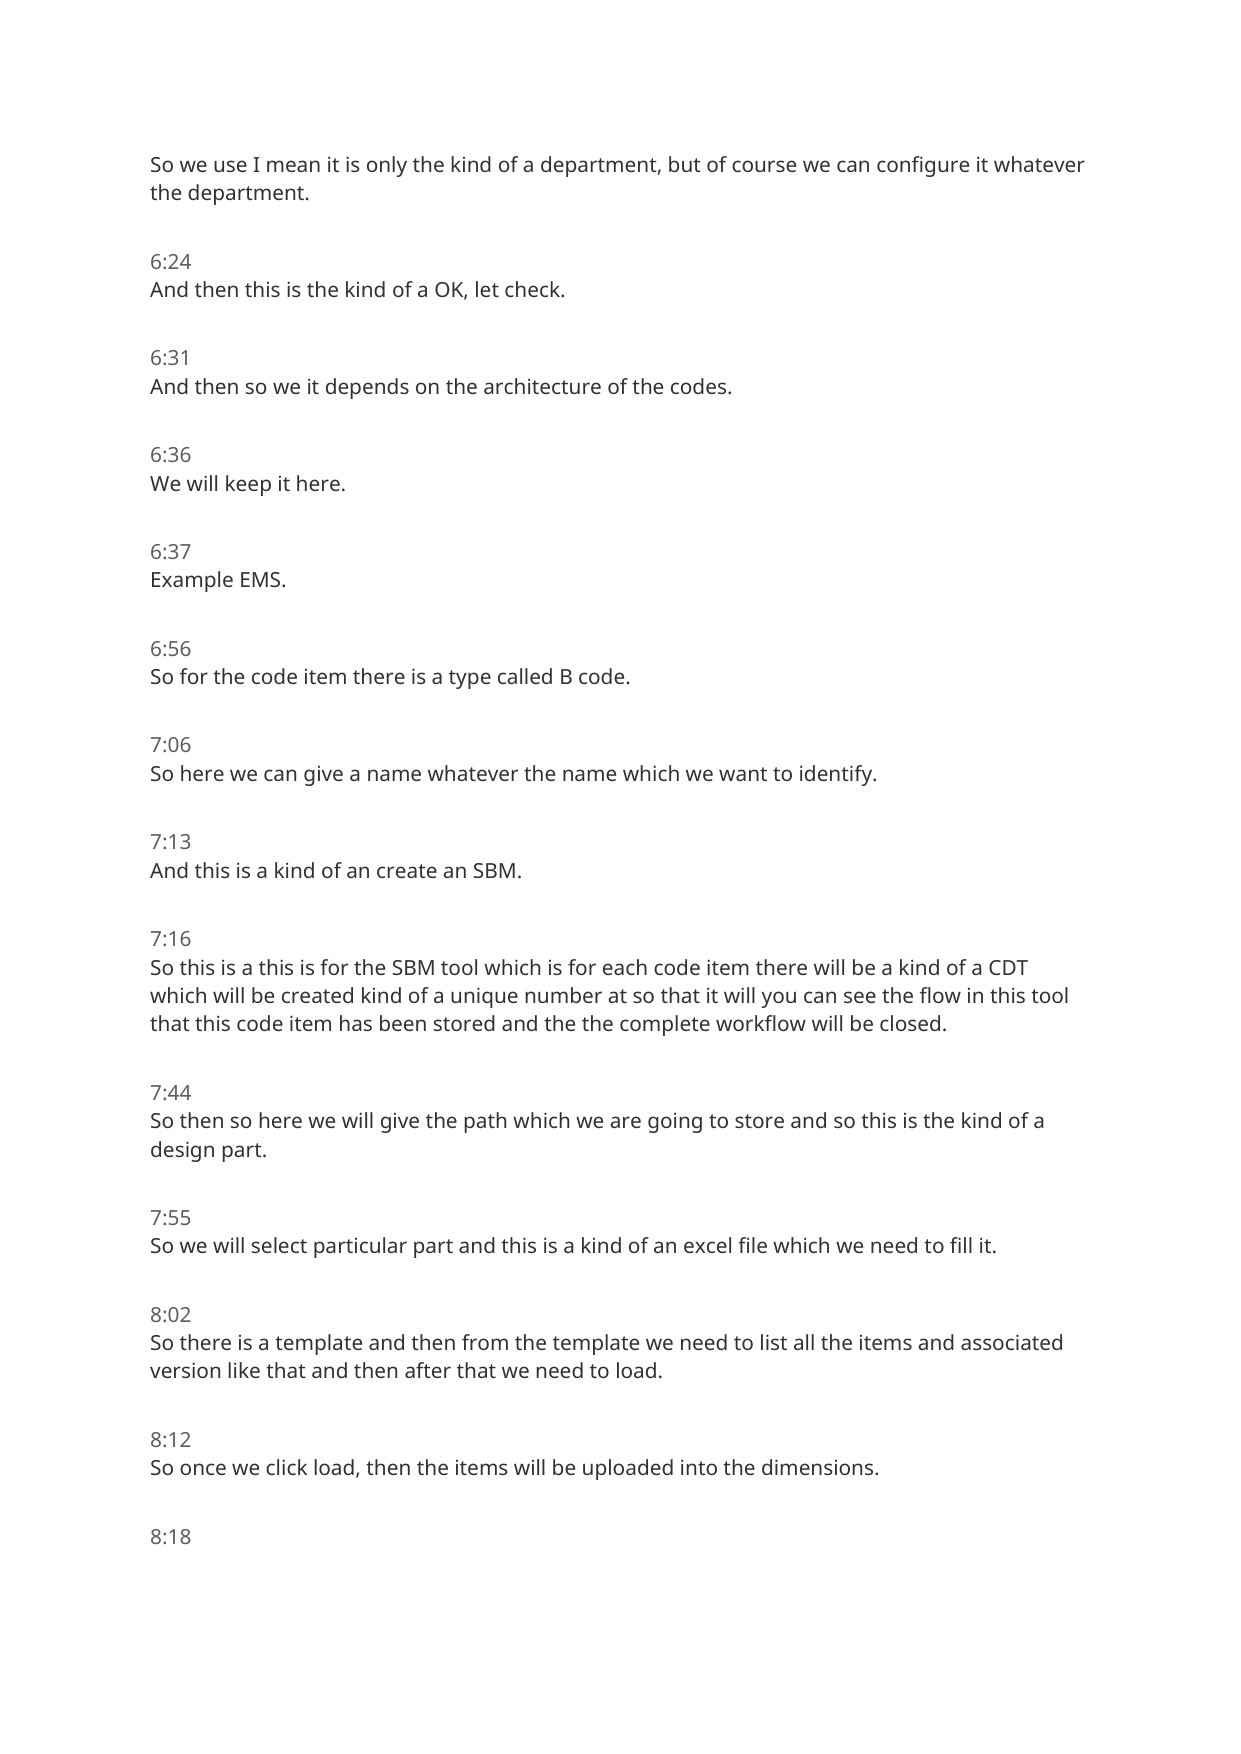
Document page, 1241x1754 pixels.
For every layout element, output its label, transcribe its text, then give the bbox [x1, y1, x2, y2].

text 8:02 So there is a template and then from the template we need to list all the items and associated version like that and then after that we need to load. [150, 1271, 1090, 1385]
text 6:37 Example EMS. [150, 509, 1090, 594]
text 7:06 So here we can give a name whatever the name which we want to identify. [150, 702, 1090, 787]
text 7:16 So this is a this is for the SBM tool which is for each code item there will be a kind of a CDT which will be created kind of a unique number at so that it will you can see the flow in this tool that this code item has been stored and the the complete workflow will be closed. [150, 896, 1090, 1038]
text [150, 150, 1090, 207]
text 6:56 So for the code item there is a type called B code. [150, 605, 1090, 691]
text 6:24 And then this is the kind of a OK, let check. [150, 218, 1090, 304]
text 7:13 And this is a kind of an create an SBM. [150, 799, 1090, 884]
text 6:31 And then so we it depends on the architecture of the codes. [150, 315, 1090, 400]
text 7:55 So we will select particular part and this is a kind of an excel file which we need to fill it. [150, 1174, 1090, 1260]
text 6:36 We will keep it here. [150, 412, 1090, 497]
text 8:12 So once we click load, then the items will be uploaded into the dimensions. [150, 1397, 1090, 1482]
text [150, 1493, 1090, 1550]
text 7:44 So then so here we will give the path which we are going to store and so this is the kind of a design part. [150, 1049, 1090, 1163]
